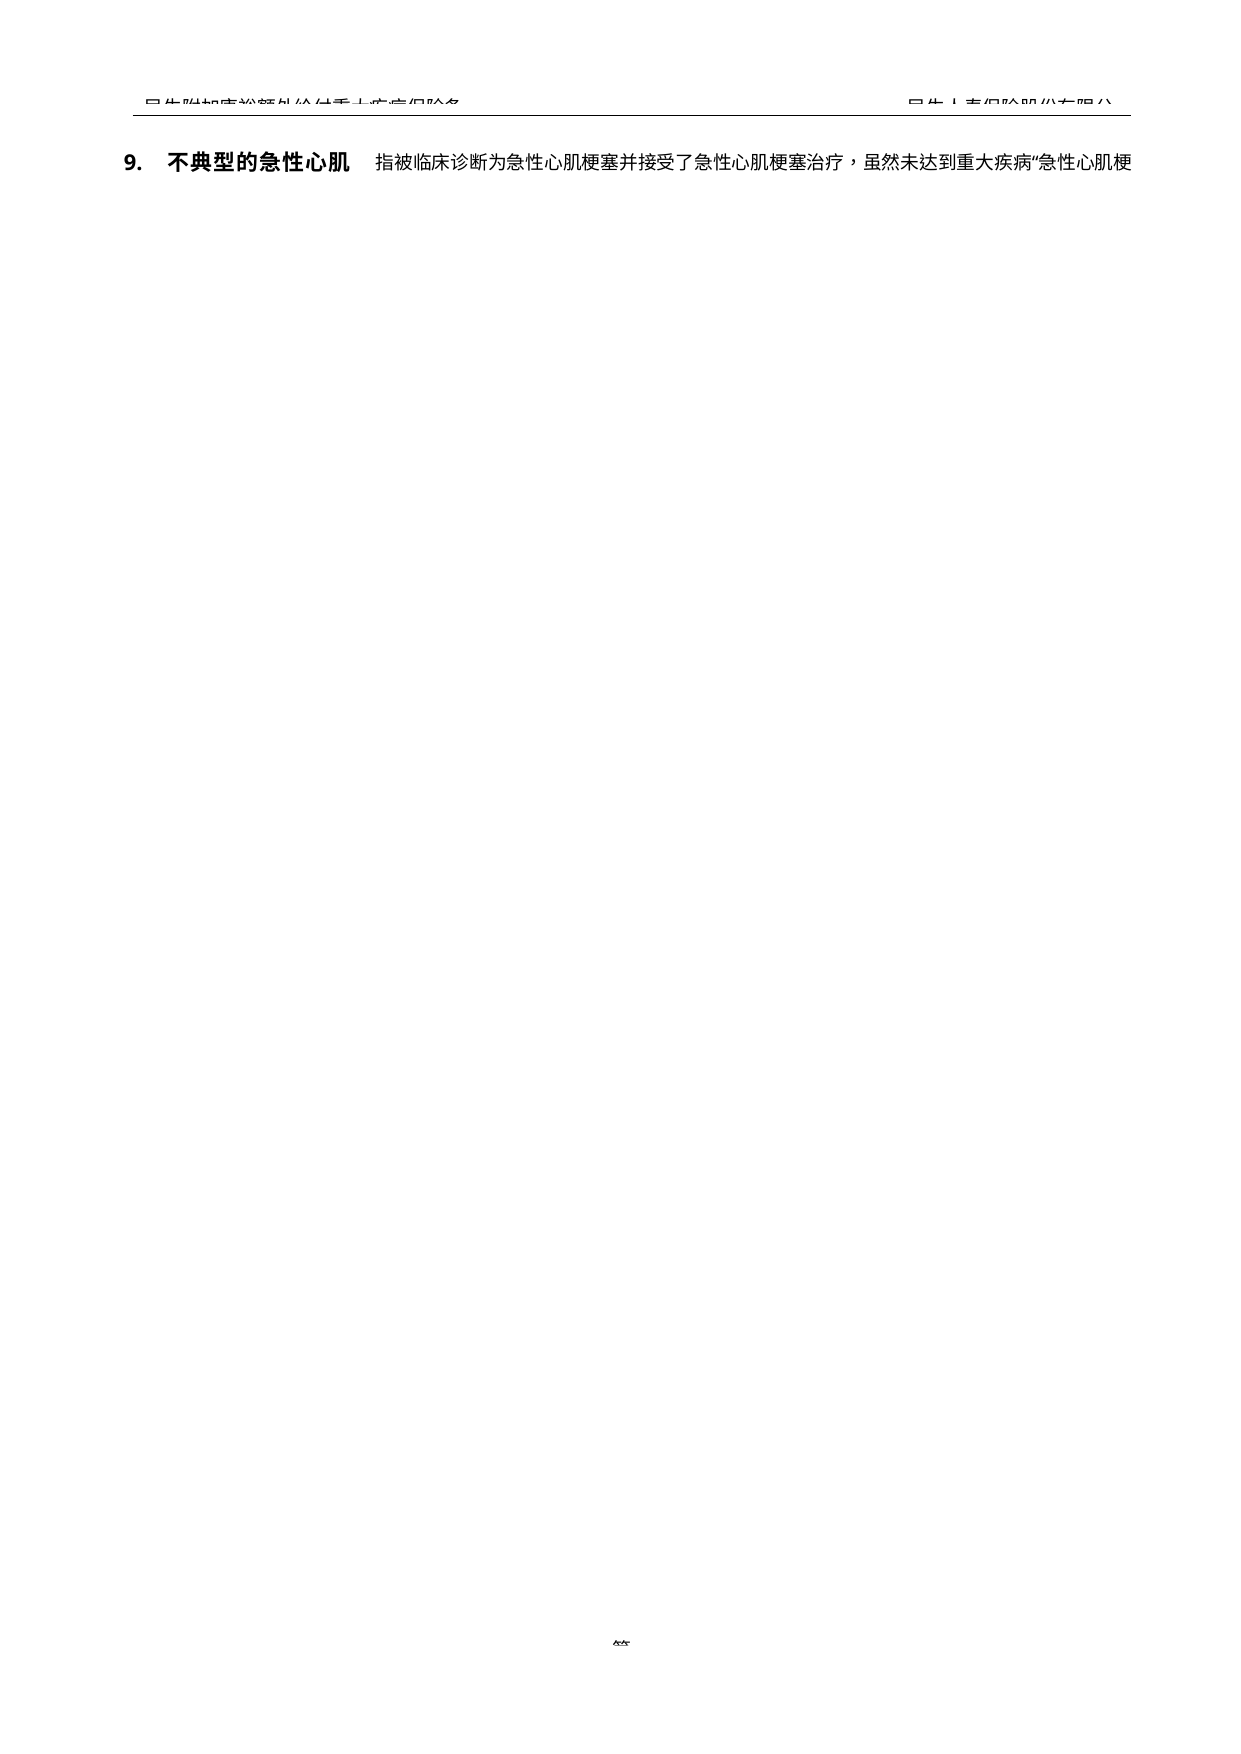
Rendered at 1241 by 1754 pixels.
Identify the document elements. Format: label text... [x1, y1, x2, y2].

list 不典型的急性心肌 指被临床诊断为急性心肌梗塞并接受了急性心肌梗塞治疗，虽然未达到重大疾病“急性心肌梗 [124, 147, 1161, 177]
